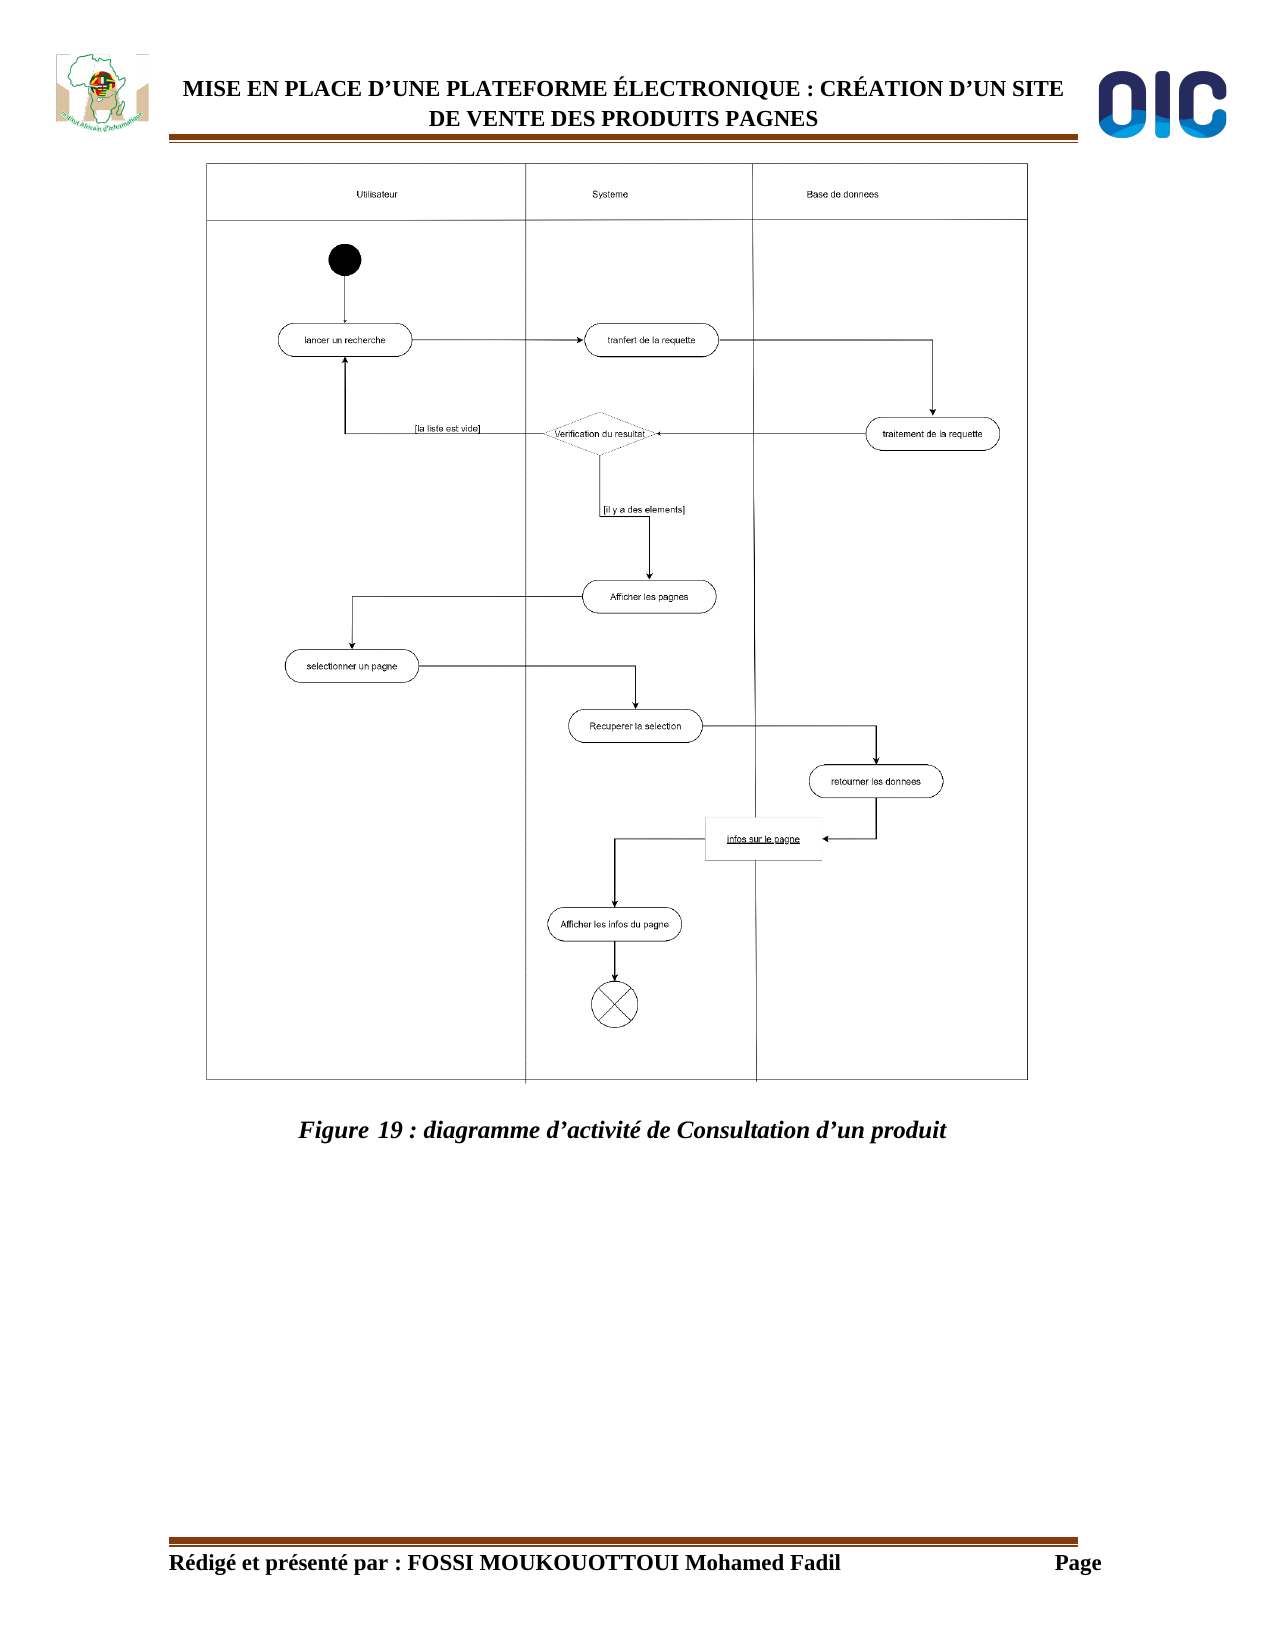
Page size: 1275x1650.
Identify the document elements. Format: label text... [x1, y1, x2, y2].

list Figure 19 : diagramme d’activité de Consultation d’un produit [169, 1115, 1078, 1144]
picture [50, 45, 154, 135]
picture [195, 159, 1052, 1085]
picture [1098, 71, 1227, 138]
